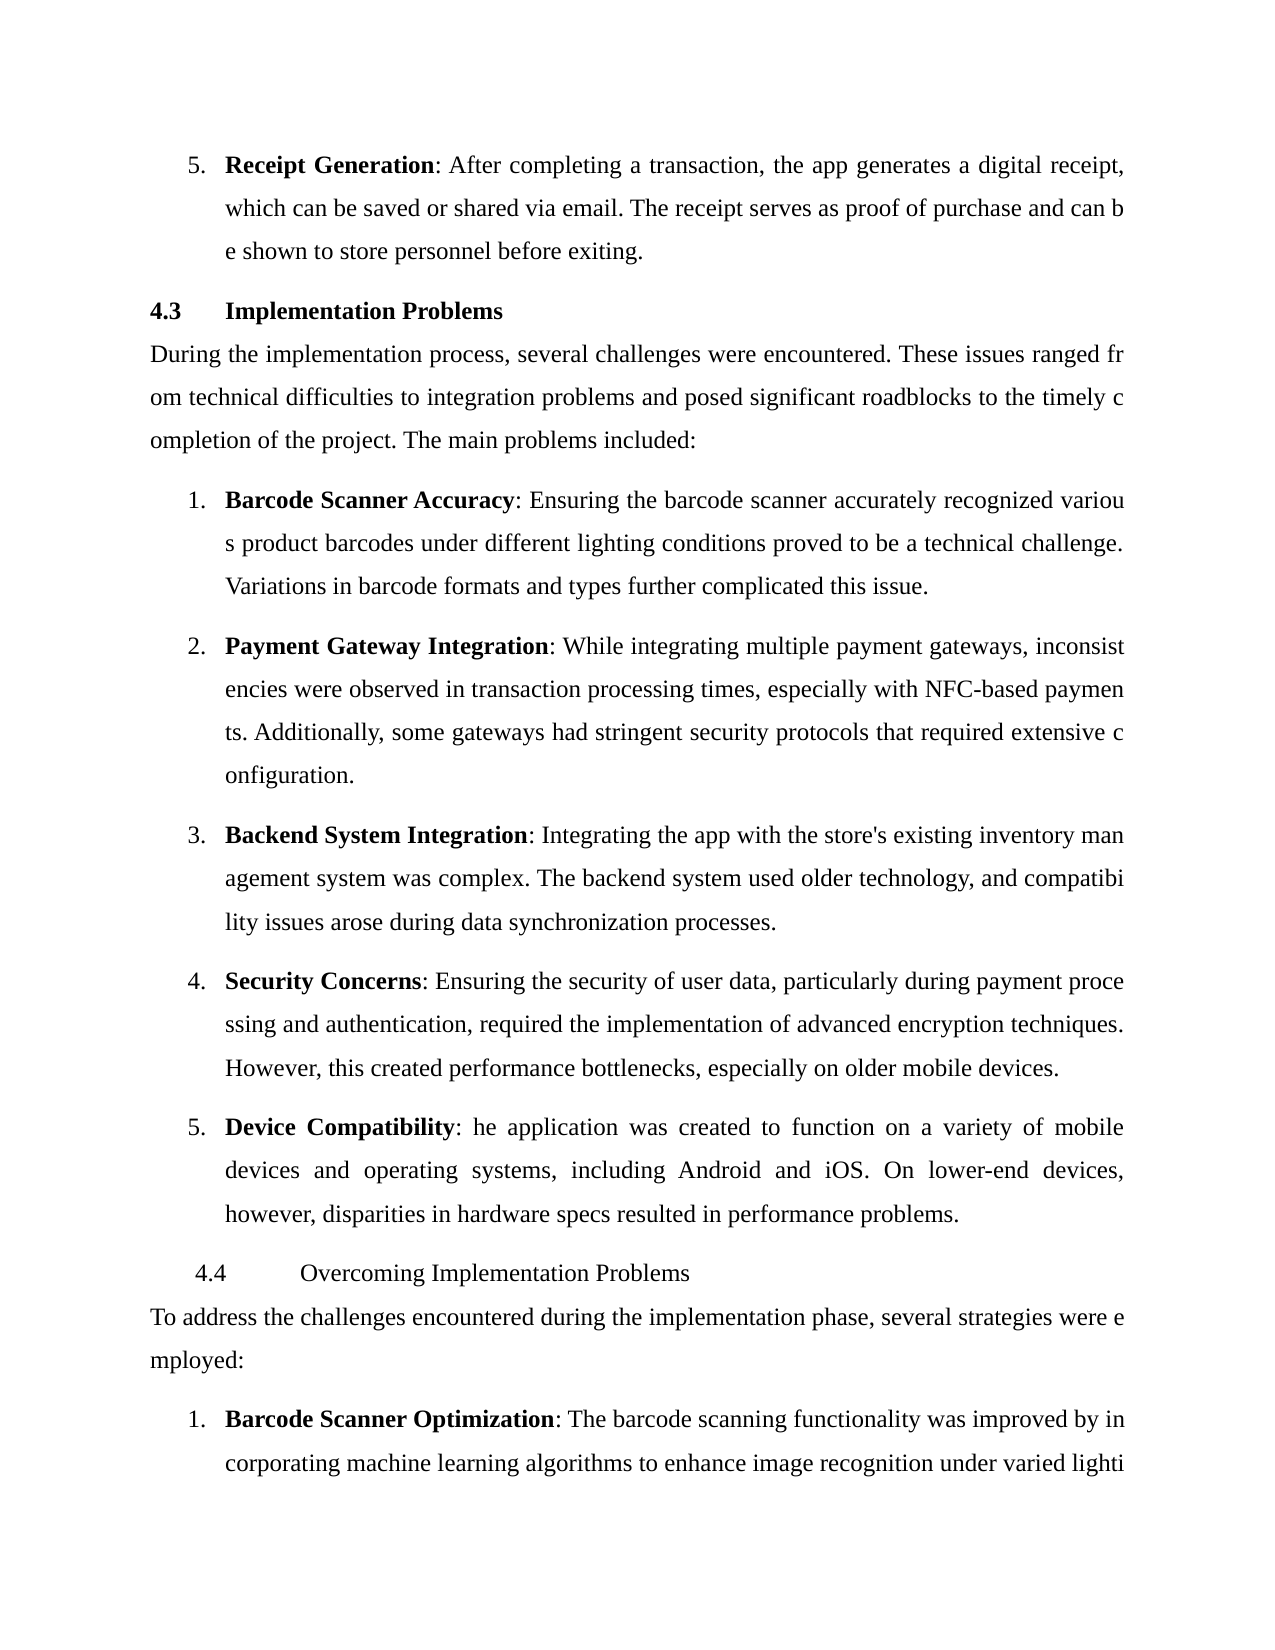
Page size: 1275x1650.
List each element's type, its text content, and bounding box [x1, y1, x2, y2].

list Backend System Integration: Integrating the app with the store's existing inventory management system was complex. The backend system used older technology, and compatibility issues arose during data synchronization processes. [187, 820, 1125, 935]
list Payment Gateway Integration: While integrating multiple payment gateways, inconsistencies were observed in transaction processing times, especially with NFC-based payments. Additionally, some gateways had stringent security protocols that required extensive configuration. [187, 631, 1125, 789]
list Device Compatibility: he application was created to function on a variety of mobile devices and operating systems, including Android and iOS. On lower-end devices, however, disparities in hardware specs resulted in performance problems. [187, 1112, 1125, 1227]
text To address the challenges encountered during the implementation phase, several strategies were employed: [150, 1302, 1125, 1373]
list Barcode Scanner Accuracy: Ensuring the barcode scanner accurately recognized various product barcodes under different lighting conditions proved to be a technical challenge. Variations in barcode formats and types further complicated this issue. [187, 485, 1125, 600]
text During the implementation process, several challenges were encountered. These issues ranged from technical difficulties to integration problems and posed significant roadblocks to the timely completion of the project. The main problems included: [150, 339, 1125, 454]
list Security Concerns: Ensuring the security of user data, particularly during payment processing and authentication, required the implementation of advanced encryption techniques. However, this created performance bottlenecks, especially on older mobile devices. [187, 966, 1125, 1081]
list Receipt Generation: After completing a transaction, the app generates a digital receipt, which can be saved or shared via email. The receipt serves as proof of purchase and can be shown to store personnel before exiting. [187, 150, 1125, 265]
subtitle 4.4 Overcoming Implementation Problems [195, 1258, 1125, 1287]
subtitle 4.3 Implementation Problems [150, 296, 1125, 325]
